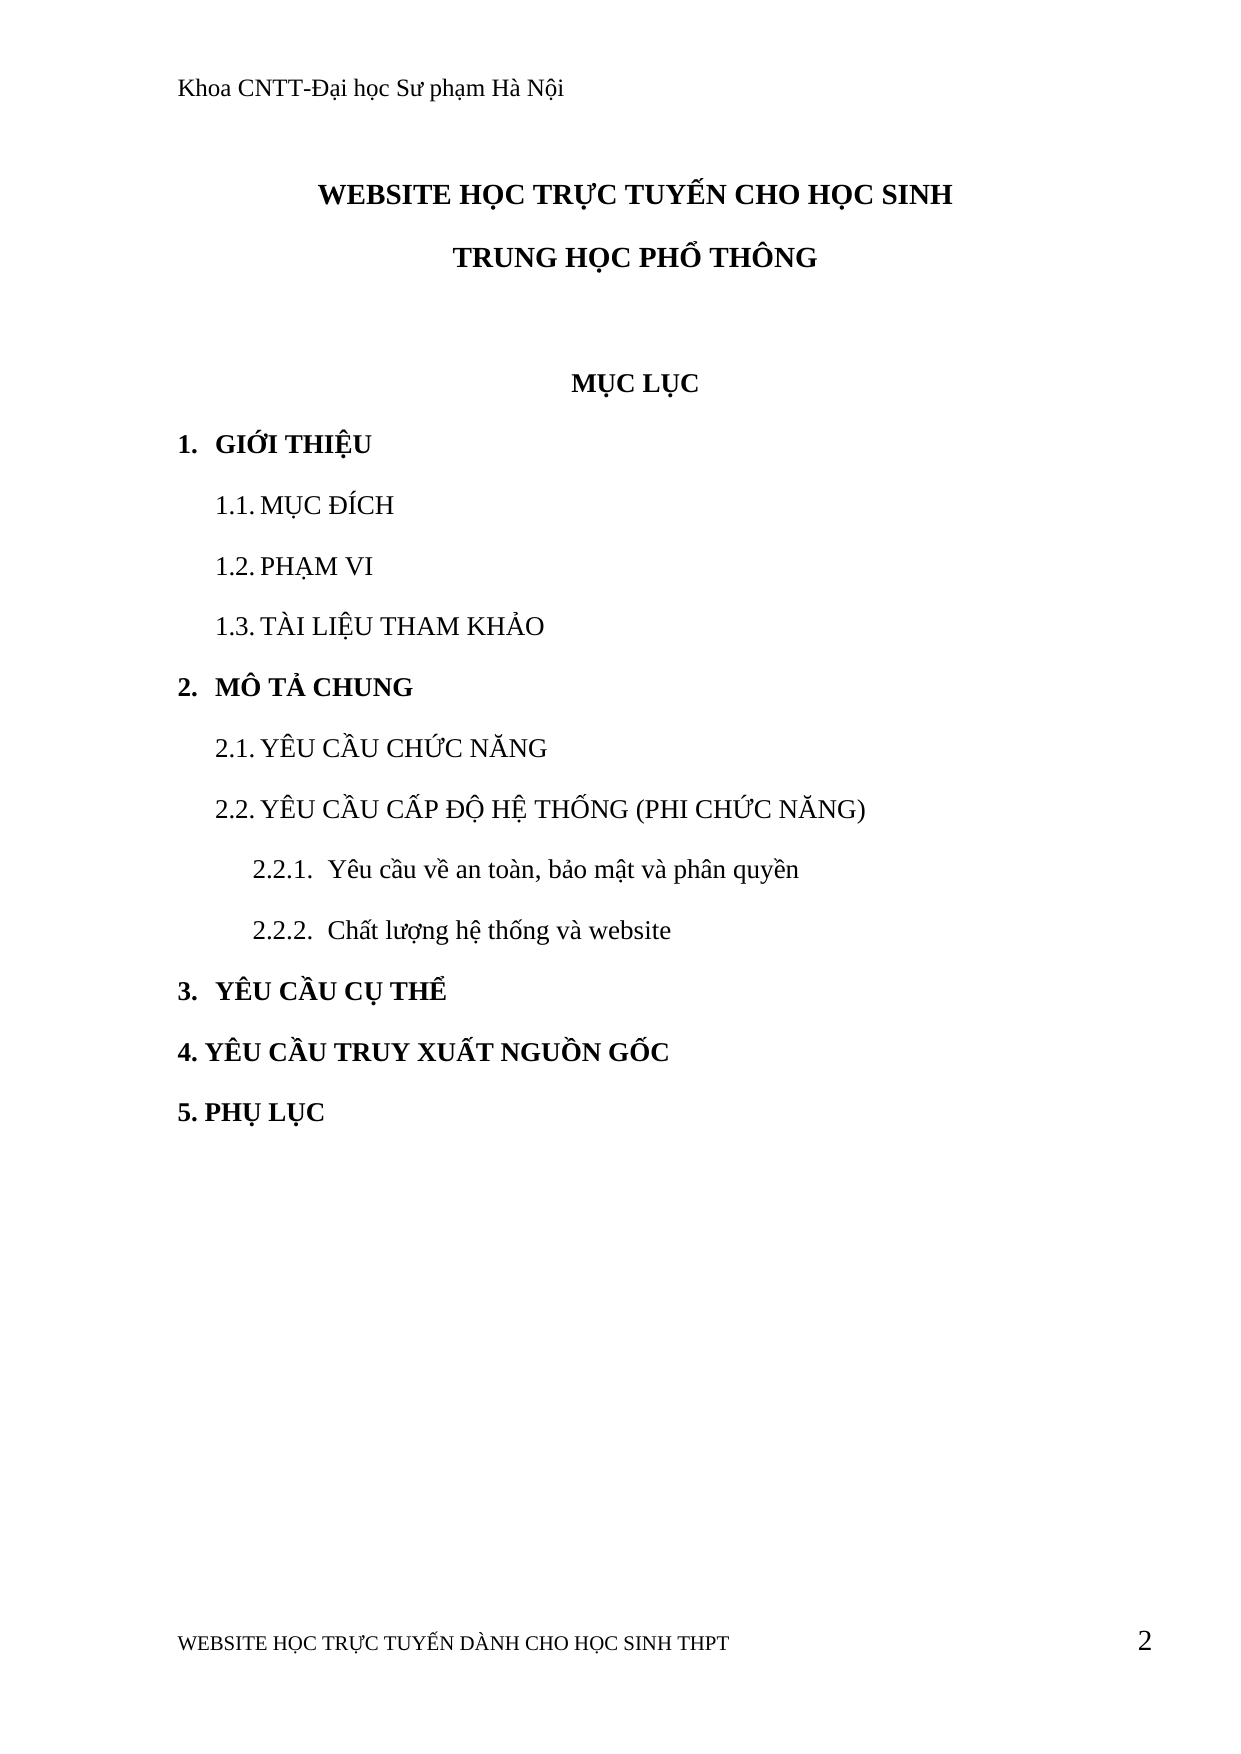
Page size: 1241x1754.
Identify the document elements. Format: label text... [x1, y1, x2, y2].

title GIỚI THIỆU [177, 428, 1093, 459]
title Chất lượng hệ thống và website [252, 914, 1093, 945]
title 5. PHỤ LỤC [177, 1096, 1093, 1127]
title Yêu cầu về an toàn, bảo mật và phân quyền [252, 853, 1093, 884]
title TRUNG HỌC PHỔ THÔNG [177, 241, 1093, 274]
title MỤC ĐÍCH [215, 489, 1093, 520]
title YÊU CẦU CHỨC NĂNG [215, 732, 1093, 763]
title MỤC LỤC [177, 368, 1093, 399]
title 4. YÊU CẦU TRUY XUẤT NGUỒN GỐC [177, 1036, 1093, 1067]
title YÊU CẦU CẤP ĐỘ HỆ THỐNG (PHI CHỨC NĂNG) [215, 793, 1093, 824]
title TÀI LIỆU THAM KHẢO [215, 611, 1093, 642]
title YÊU CẦU CỤ THỂ [177, 975, 1093, 1006]
title PHẠM VI [215, 550, 1093, 581]
title MÔ TẢ CHUNG [177, 671, 1093, 702]
title WEBSITE HỌC TRỰC TUYẾN CHO HỌC SINH [177, 177, 1093, 211]
